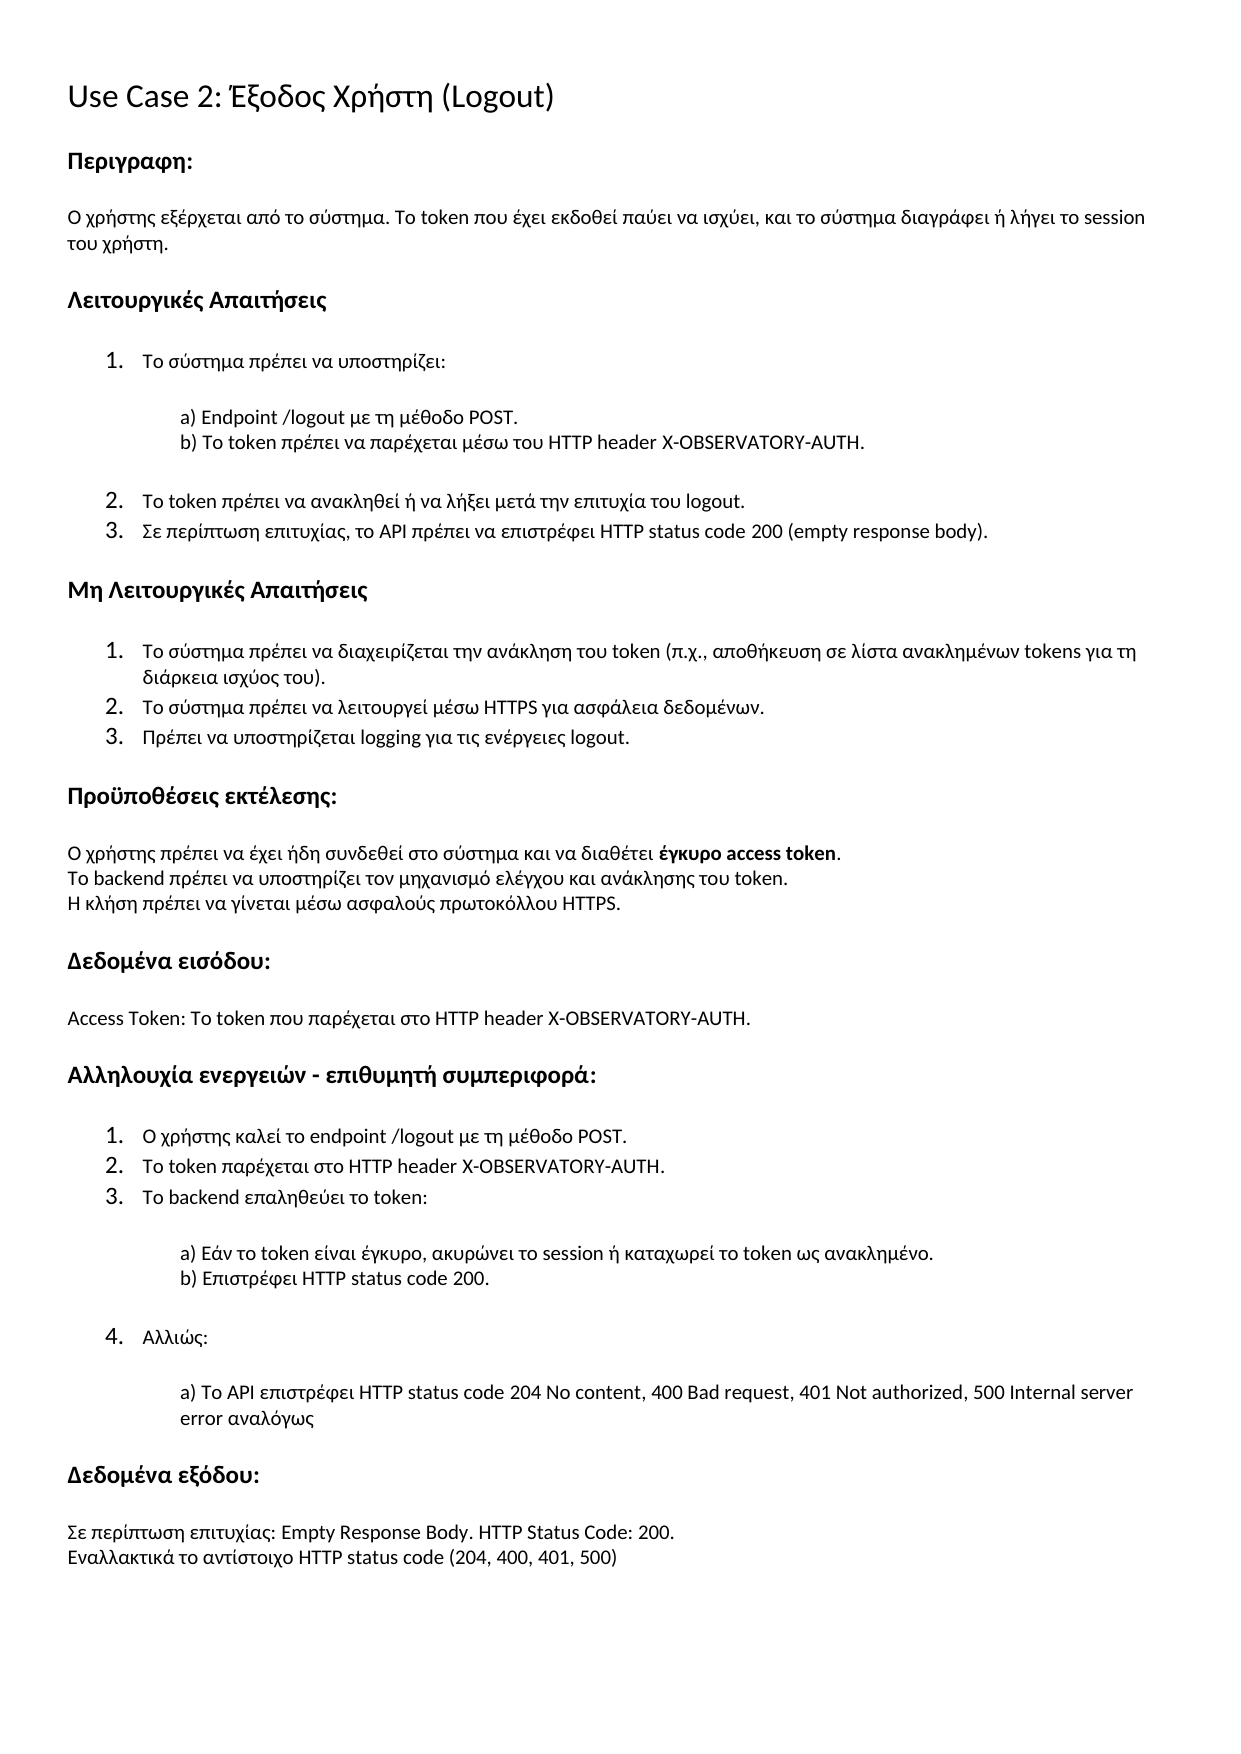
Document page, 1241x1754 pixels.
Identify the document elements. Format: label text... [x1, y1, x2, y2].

subtitle Μη Λειτουργικές Απαιτήσεις [67, 574, 1173, 605]
subtitle Αλληλουχία ενεργειών - επιθυμητή συμπεριφορά: [67, 1059, 1173, 1090]
list Το σύστημα πρέπει να διαχειρίζεται την ανάκληση του token (π.χ., αποθήκευση σε λίστα ανακλημένων tokens για τη διάρκεια ισχύος του). [105, 634, 1173, 690]
list Εάν το token είναι έγκυρο, ακυρώνει το session ή καταχωρεί το token ως ανακλημένο. [180, 1240, 1173, 1265]
text Η κλήση πρέπει να γίνεται μέσω ασφαλούς πρωτοκόλλου HTTPS. [67, 891, 1173, 916]
text Ο χρήστης πρέπει να έχει ήδη συνδεθεί στο σύστημα και να διαθέτει έγκυρο access token. [67, 840, 1173, 865]
subtitle Δεδομένα εξόδου: [67, 1459, 1173, 1490]
list a) Το API επιστρέφει HTTP status code 204 No content, 400 Bad request, 401 Not authorized, 500 Internal server error αναλόγως [180, 1379, 1173, 1430]
list Endpoint /logout με τη μέθοδο POST. [180, 404, 1173, 429]
list Το token πρέπει να παρέχεται μέσω του HTTP header X-OBSERVATORY-AUTH. [180, 429, 1173, 455]
text Σε περίπτωση επιτυχίας: Empty Response Body. HTTP Status Code: 200. [67, 1519, 1173, 1544]
text Ο χρήστης εξέρχεται από το σύστημα. Το token που έχει εκδοθεί παύει να ισχύει, και το σύστημα διαγράφει ή λήγει το session του χρήστη. [67, 204, 1173, 255]
list Πρέπει να υποστηρίζεται logging για τις ενέργειες logout. [105, 720, 1173, 751]
list Το σύστημα πρέπει να υποστηρίζει: [105, 344, 1173, 375]
list Το token πρέπει να ανακληθεί ή να λήξει μετά την επιτυχία του logout. [105, 484, 1173, 514]
list Επιστρέφει HTTP status code 200. [180, 1265, 1173, 1291]
text Use Case 2: Έξοδος Χρήστη (Logout) [67, 75, 1173, 116]
list Ο χρήστης καλεί το endpoint /logout με τη μέθοδο POST. [105, 1119, 1173, 1149]
subtitle Προϋποθέσεις εκτέλεσης: [67, 780, 1173, 811]
text Εναλλακτικά το αντίστοιχο HTTP status code (204, 400, 401, 500) [67, 1544, 1173, 1570]
list Το token παρέχεται στο HTTP header X-OBSERVATORY-AUTH. [105, 1149, 1173, 1180]
list Το σύστημα πρέπει να λειτουργεί μέσω HTTPS για ασφάλεια δεδομένων. [105, 690, 1173, 720]
text Το backend πρέπει να υποστηρίζει τον μηχανισμό ελέγχου και ανάκλησης του token. [67, 865, 1173, 891]
list Αλλιώς: [105, 1320, 1173, 1350]
subtitle Λειτουργικές Απαιτήσεις [67, 284, 1173, 315]
list Το backend επαληθεύει το token: [105, 1180, 1173, 1211]
subtitle Δεδομένα εισόδου: [67, 945, 1173, 976]
subtitle Περιγραφη: [67, 145, 1173, 175]
list Σε περίπτωση επιτυχίας, το API πρέπει να επιστρέφει HTTP status code 200 (empty response body). [105, 514, 1173, 545]
text Access Token: Το token που παρέχεται στο HTTP header X-OBSERVATORY-AUTH. [67, 1005, 1173, 1030]
